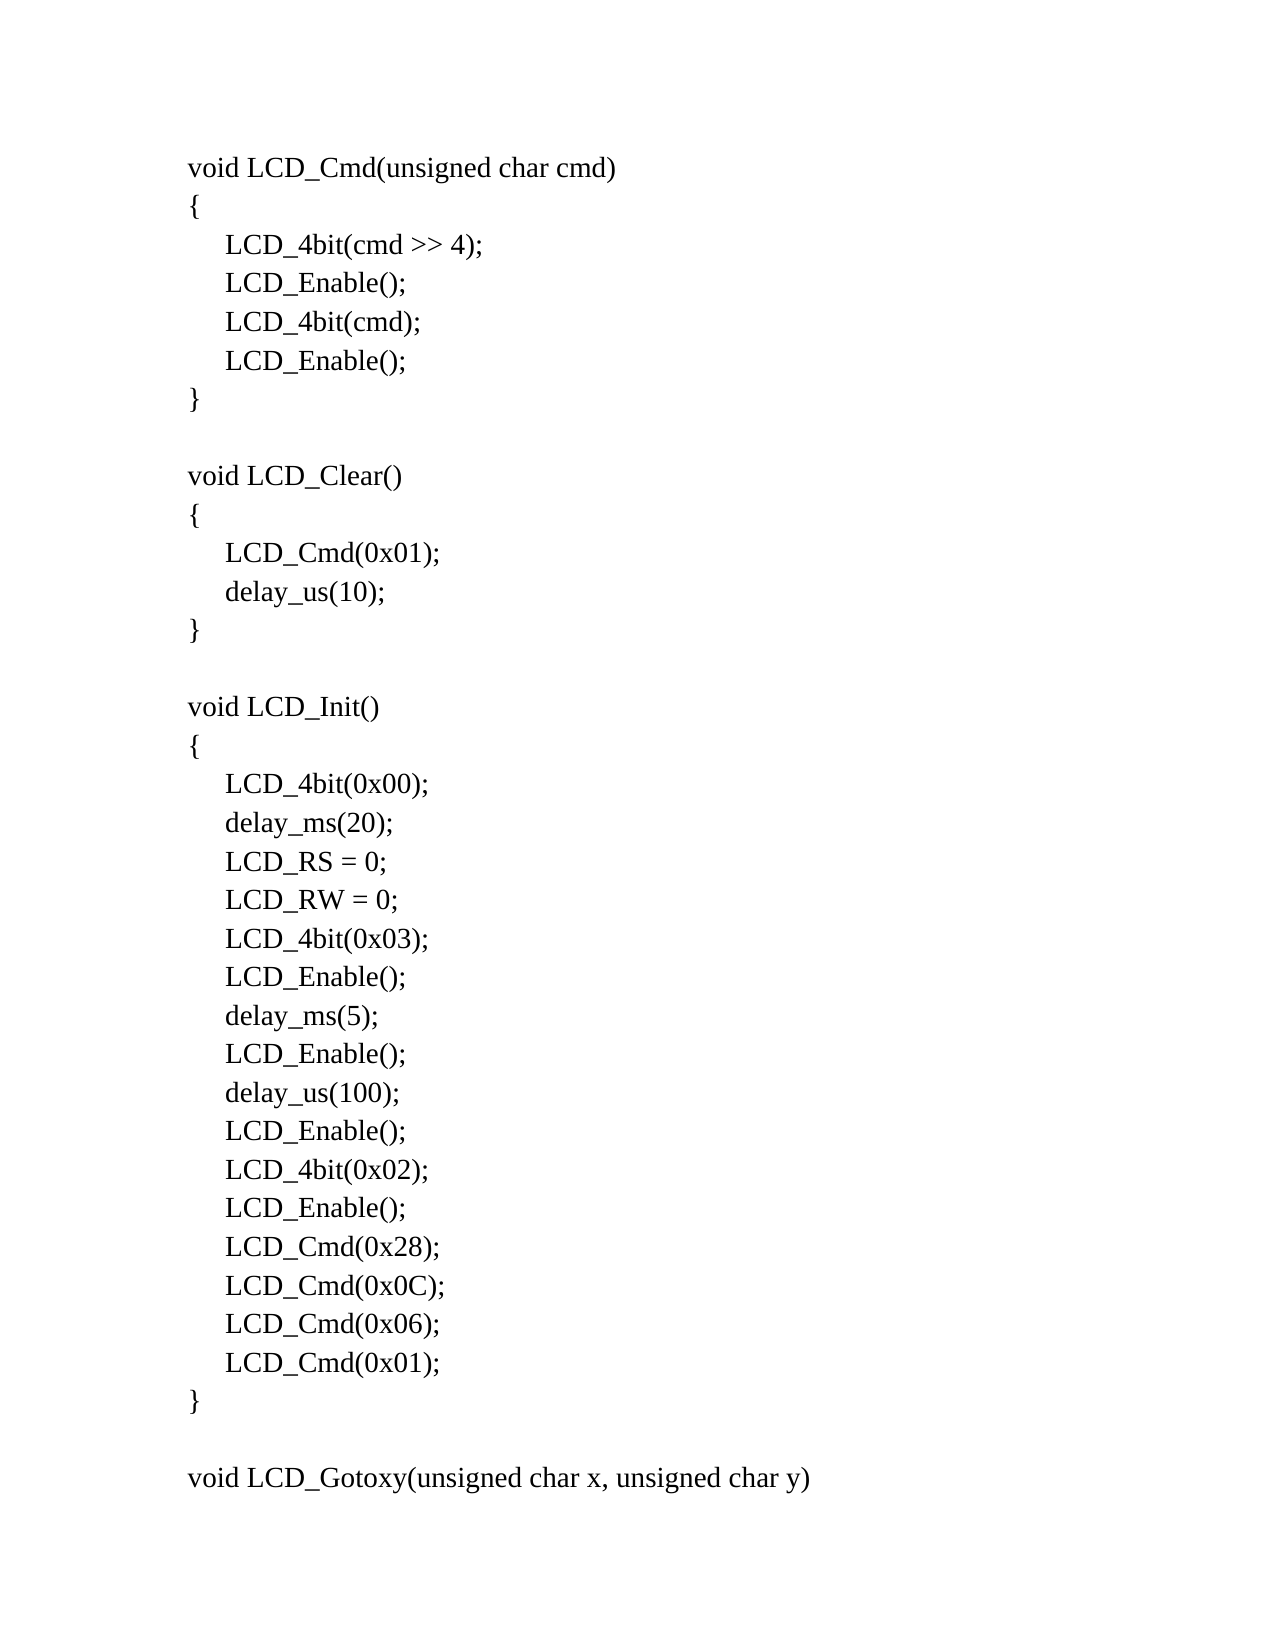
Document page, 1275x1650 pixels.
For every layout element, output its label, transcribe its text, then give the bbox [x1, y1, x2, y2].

text delay_us(10); [187, 574, 1125, 607]
text LCD_4bit(cmd >> 4); [187, 227, 1125, 261]
text LCD_Cmd(0x01); [187, 1345, 1125, 1378]
text delay_us(100); [187, 1075, 1125, 1108]
text void LCD_Init() [187, 689, 1125, 723]
text LCD_4bit(0x00); [187, 767, 1125, 800]
text LCD_Enable(); [187, 343, 1125, 376]
text { [187, 497, 1125, 530]
text LCD_Enable(); [187, 266, 1125, 299]
text LCD_Cmd(0x01); [187, 535, 1125, 569]
text delay_ms(5); [187, 998, 1125, 1031]
text LCD_Enable(); [187, 959, 1125, 993]
text { [187, 728, 1125, 762]
text LCD_RS = 0; [187, 844, 1125, 877]
text { [187, 188, 1125, 222]
text void LCD_Cmd(unsigned char cmd) [187, 150, 1125, 183]
text } [187, 381, 1125, 415]
text LCD_Cmd(0x28); [187, 1229, 1125, 1263]
text delay_ms(20); [187, 805, 1125, 839]
text LCD_Cmd(0x06); [187, 1306, 1125, 1340]
text LCD_4bit(0x02); [187, 1152, 1125, 1186]
text void LCD_Gotoxy(unsigned char x, unsigned char y) [187, 1460, 1125, 1494]
text LCD_RW = 0; [187, 882, 1125, 916]
text LCD_Cmd(0x0C); [187, 1268, 1125, 1301]
text } [187, 612, 1125, 646]
text LCD_4bit(0x03); [187, 921, 1125, 954]
text LCD_Enable(); [187, 1191, 1125, 1224]
text } [187, 1383, 1125, 1417]
text void LCD_Clear() [187, 458, 1125, 492]
text LCD_4bit(cmd); [187, 304, 1125, 338]
text LCD_Enable(); [187, 1036, 1125, 1070]
text LCD_Enable(); [187, 1113, 1125, 1147]
